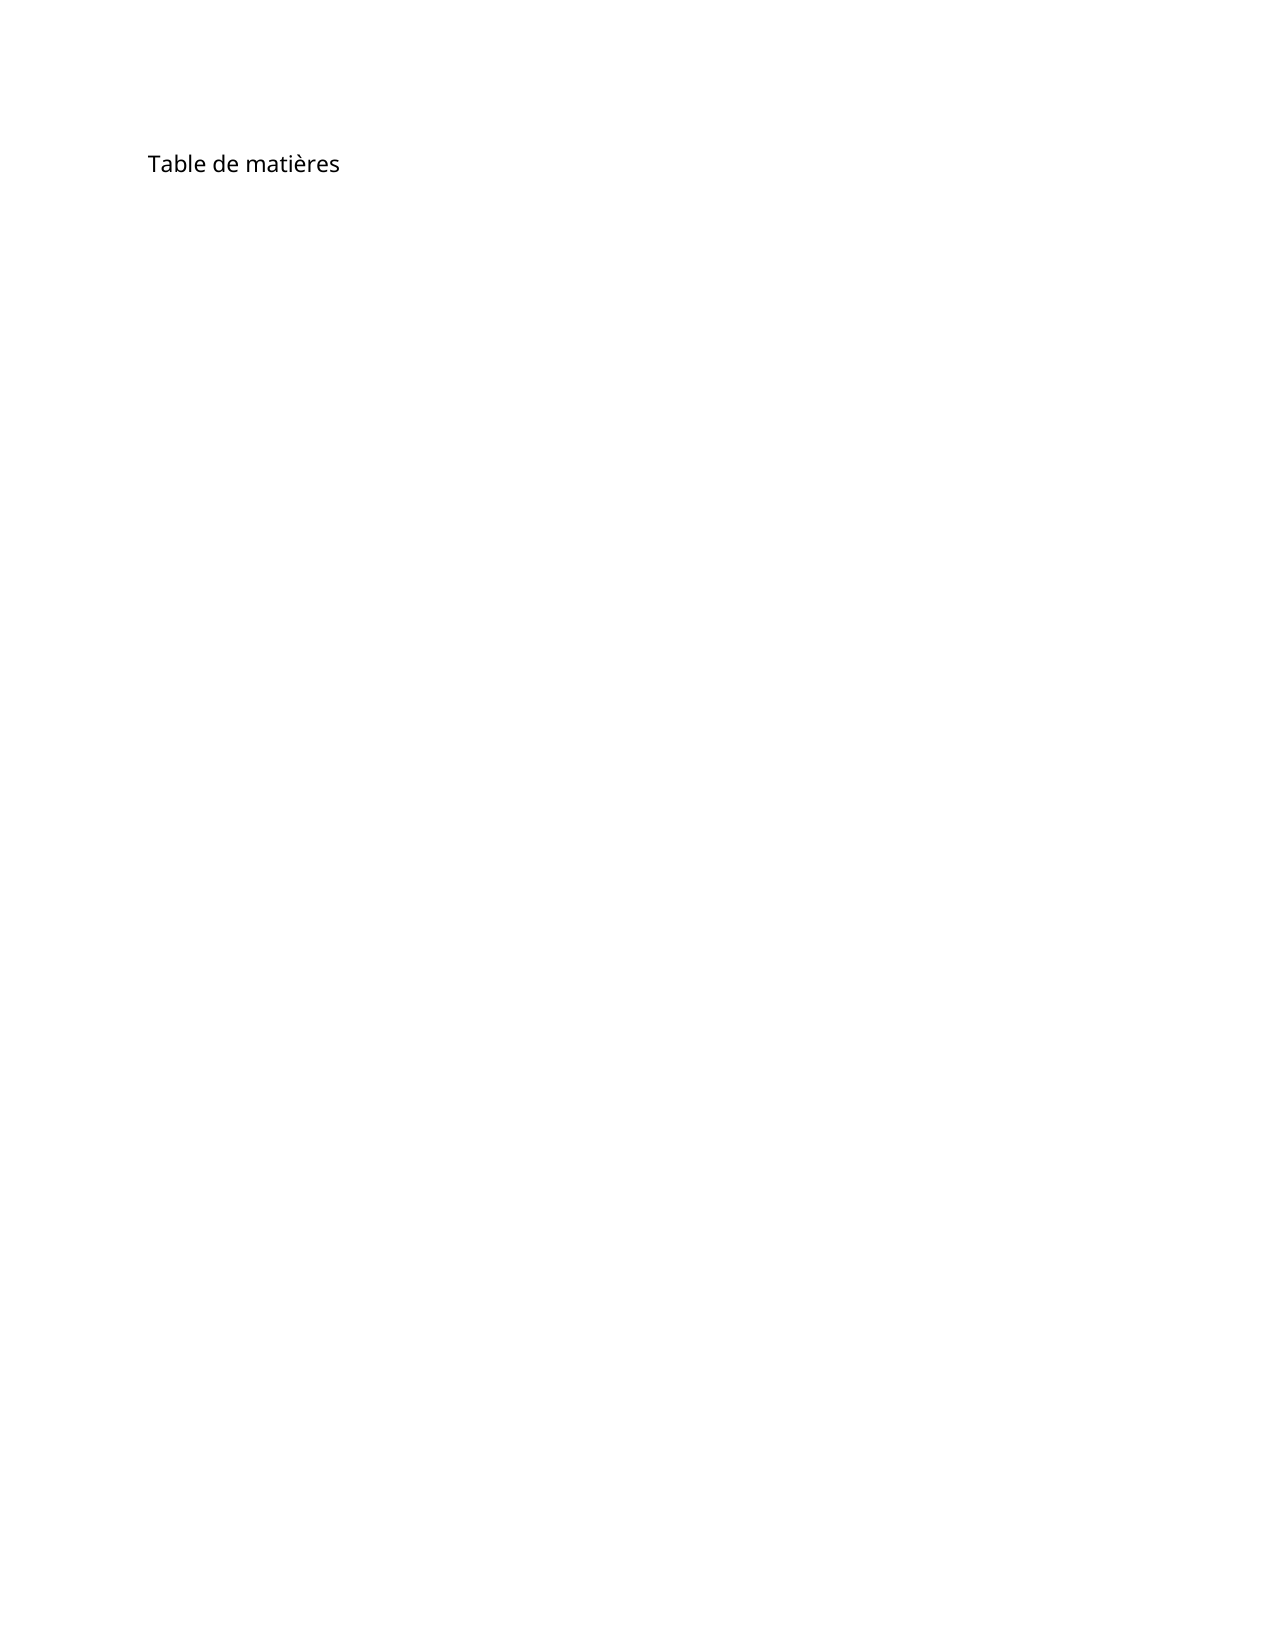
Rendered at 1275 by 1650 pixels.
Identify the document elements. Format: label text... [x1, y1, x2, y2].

text Table de matières [148, 148, 1127, 179]
